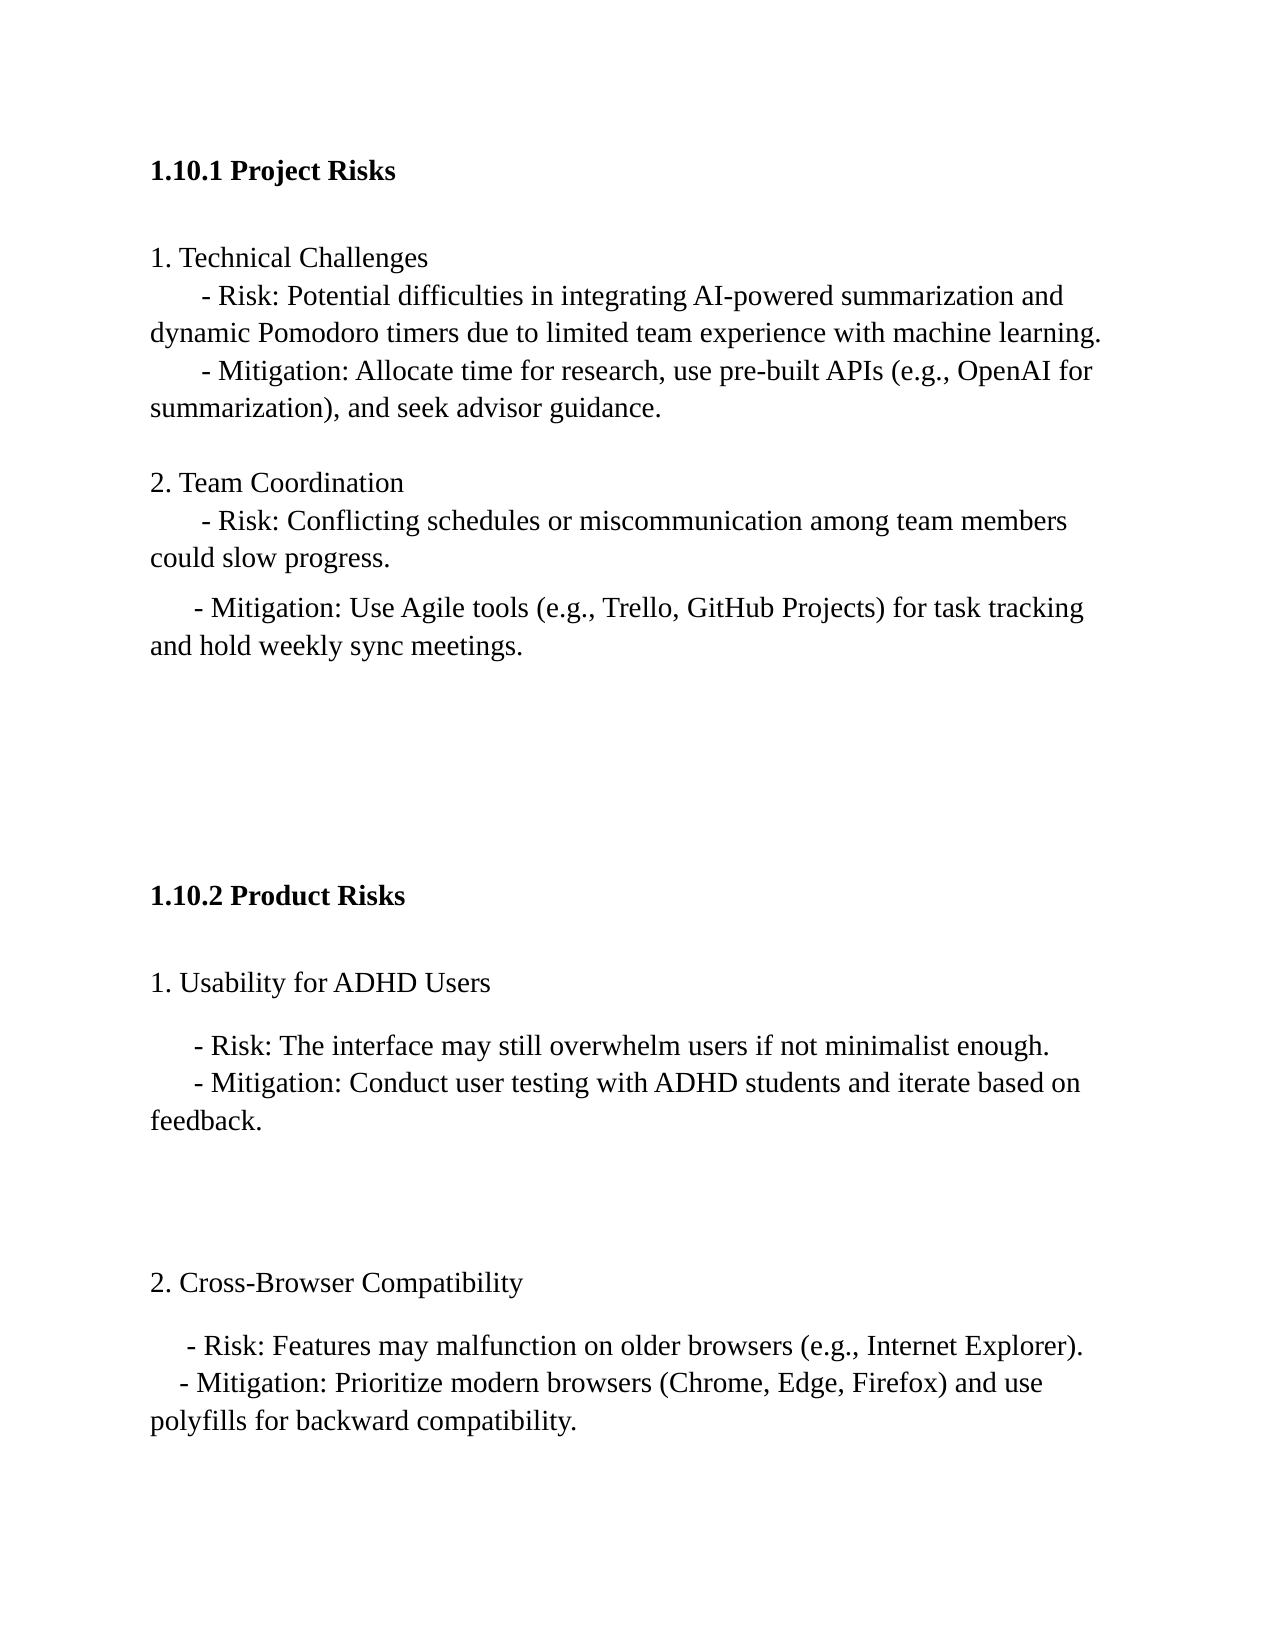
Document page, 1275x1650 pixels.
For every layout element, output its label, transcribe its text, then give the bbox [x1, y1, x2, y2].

text - Risk: The interface may still overwhelm users if not minimalist enough. [150, 1025, 1125, 1062]
text - Mitigation: Allocate time for research, use pre-built APIs (e.g., OpenAI for summarization), and seek advisor guidance. [150, 350, 1125, 425]
text 2. Cross-Browser Compatibility [150, 1262, 1125, 1300]
text - Mitigation: Prioritize modern browsers (Chrome, Edge, Firefox) and use polyfills for backward compatibility. [150, 1362, 1125, 1437]
text 1.10.2 Product Risks [150, 875, 1125, 912]
text 1.10.1 Project Risks [150, 150, 1125, 187]
text - Risk: Features may malfunction on older browsers (e.g., Internet Explorer). [150, 1325, 1125, 1362]
text - Mitigation: Use Agile tools (e.g., Trello, GitHub Projects) for task tracking and hold weekly sync meetings. [150, 587, 1125, 662]
text 1. Technical Challenges [150, 237, 1125, 275]
text - Mitigation: Conduct user testing with ADHD students and iterate based on feedback. [150, 1062, 1125, 1137]
text - Risk: Conflicting schedules or miscommunication among team members could slow progress. [150, 500, 1125, 575]
text 2. Team Coordination [150, 462, 1125, 500]
text 1. Usability for ADHD Users [150, 962, 1125, 1000]
text - Risk: Potential difficulties in integrating AI-powered summarization and dynamic Pomodoro timers due to limited team experience with machine learning. [150, 275, 1125, 350]
